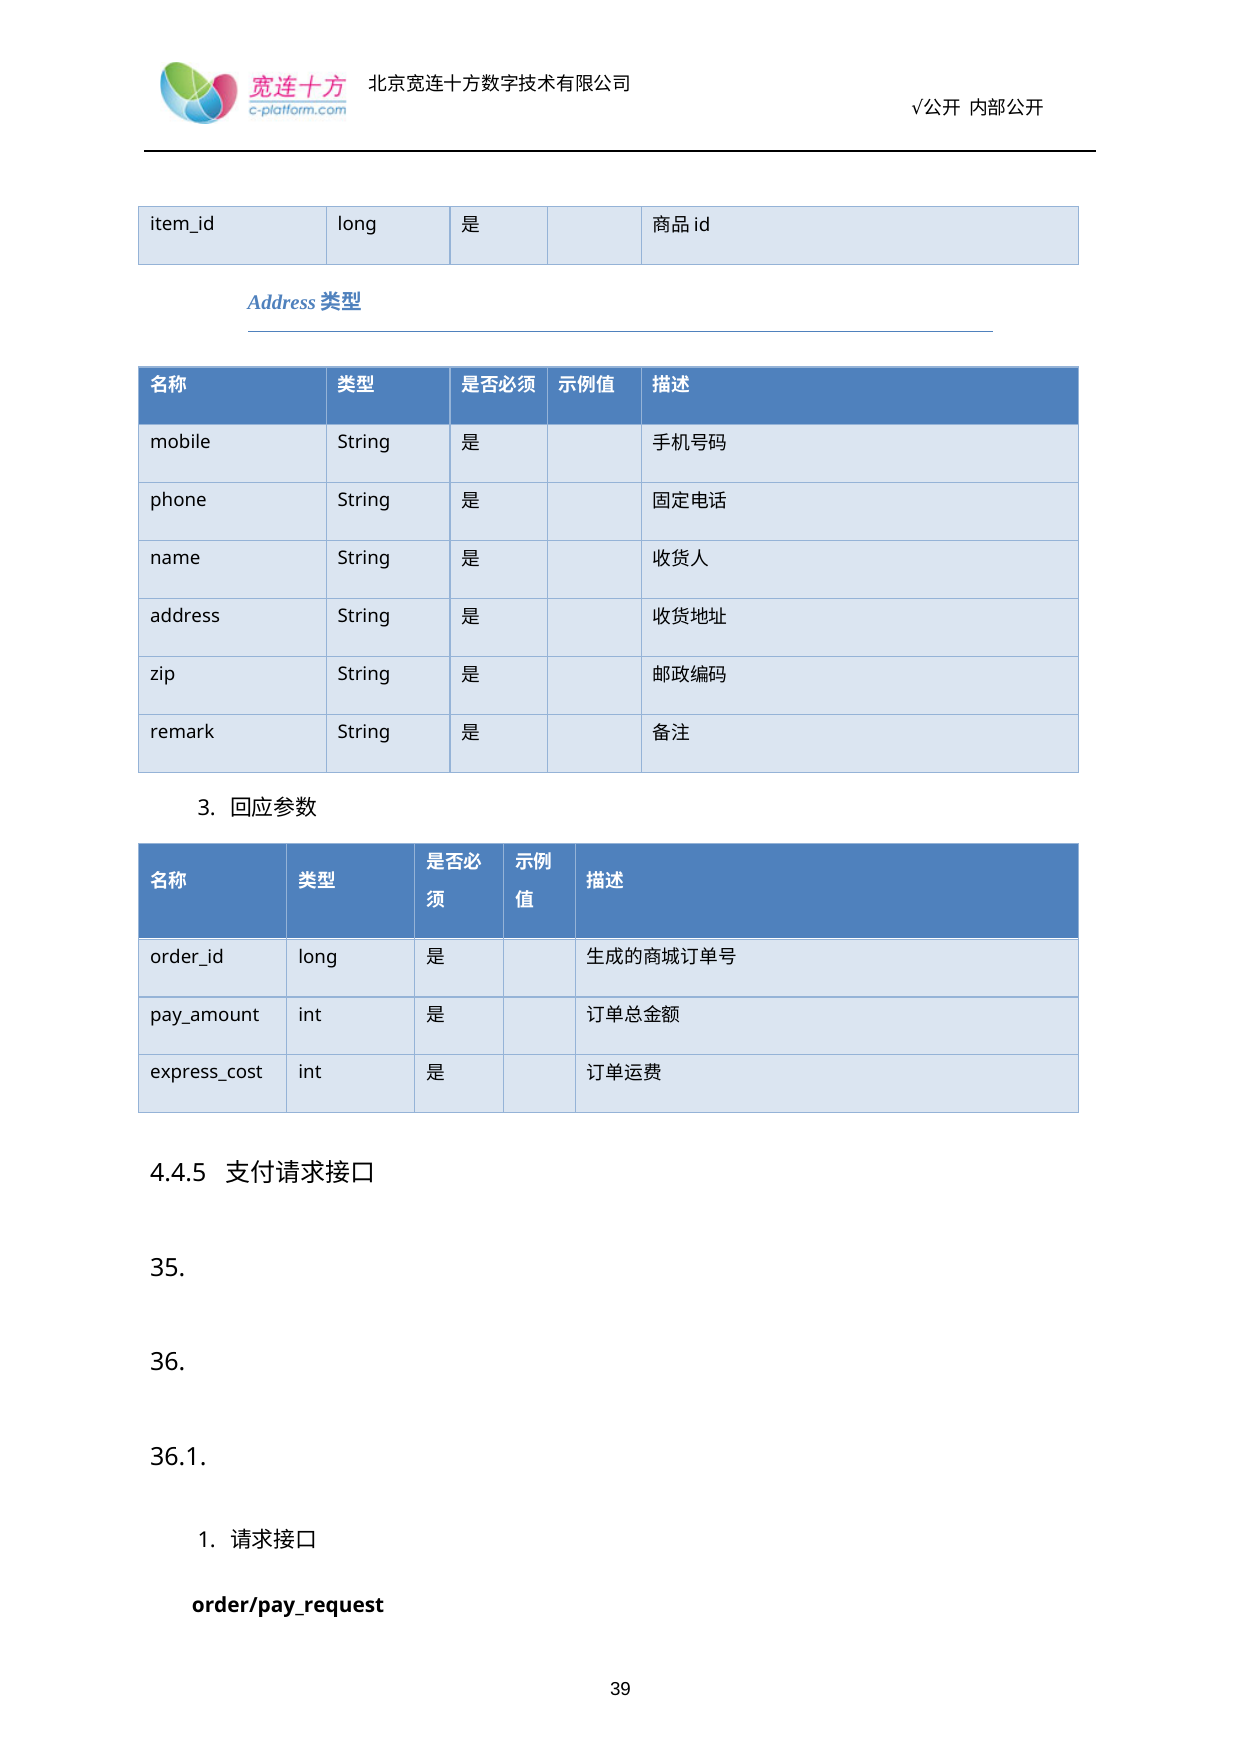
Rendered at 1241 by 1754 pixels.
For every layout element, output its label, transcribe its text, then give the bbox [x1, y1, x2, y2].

table_cell [548, 541, 641, 598]
subtitle 回应参数 [197, 789, 1090, 822]
table_cell item_id [139, 207, 326, 264]
text Address类型 [247, 286, 993, 332]
table_cell 是 [451, 207, 547, 264]
table_cell [548, 715, 641, 772]
table_header 类型 [287, 844, 414, 938]
table_header 是否必须 [451, 368, 547, 424]
table_cell 生成的商城订单号 [576, 940, 1078, 996]
table_cell [548, 657, 641, 714]
table_cell 备注 [642, 715, 1078, 772]
table_cell phone [139, 483, 326, 540]
table_header 是否必须 [415, 844, 503, 938]
table_cell String [327, 657, 449, 714]
subtitle 支付请求接口 [150, 1138, 1090, 1203]
table_header 描述 [576, 844, 1078, 938]
table_cell zip [139, 657, 326, 714]
table_header 描述 [642, 368, 1078, 424]
table_cell 订单运费 [576, 1055, 1078, 1112]
table_cell String [327, 425, 449, 482]
table_cell long [287, 940, 414, 996]
table_cell 是 [451, 541, 547, 598]
table_cell 是 [451, 715, 547, 772]
table_header 名称 [139, 368, 326, 424]
table_cell [548, 599, 641, 656]
table_cell 是 [451, 425, 547, 482]
table_cell express_cost [139, 1055, 286, 1112]
table_cell [548, 207, 641, 264]
table_cell 订单总金额 [576, 998, 1078, 1054]
subtitle 请求接口 [197, 1521, 1090, 1554]
table_cell 是 [415, 1055, 503, 1112]
table_cell [548, 425, 641, 482]
table_cell 商品id [642, 207, 1078, 264]
table_cell 是 [415, 998, 503, 1054]
table_cell 邮政编码 [642, 657, 1078, 714]
table_cell [504, 1055, 575, 1112]
table_cell remark [139, 715, 326, 772]
table_cell [504, 940, 575, 996]
table_cell name [139, 541, 326, 598]
text order/pay_request [150, 1588, 1040, 1620]
table_cell 固定电话 [642, 483, 1078, 540]
table_cell [504, 998, 575, 1054]
table_cell long [327, 207, 449, 264]
table_cell 收货人 [642, 541, 1078, 598]
table_cell order_id [139, 940, 286, 996]
table_cell String [327, 599, 449, 656]
table_cell 是 [415, 940, 503, 996]
table_header 名称 [139, 844, 286, 938]
picture [160, 62, 347, 124]
table_cell String [327, 715, 449, 772]
table_cell [548, 483, 641, 540]
table_cell String [327, 541, 449, 598]
table_cell int [287, 1055, 414, 1112]
table_cell 是 [451, 657, 547, 714]
table_cell 收货地址 [642, 599, 1078, 656]
table_header 示例值 [504, 844, 575, 938]
table_cell address [139, 599, 326, 656]
table_header 示例值 [548, 368, 641, 424]
table_cell String [327, 483, 449, 540]
table_cell int [287, 998, 414, 1054]
table_cell 是 [451, 483, 547, 540]
table_cell mobile [139, 425, 326, 482]
table_cell 手机号码 [642, 425, 1078, 482]
table_cell 是 [451, 599, 547, 656]
table_cell pay_amount [139, 998, 286, 1054]
